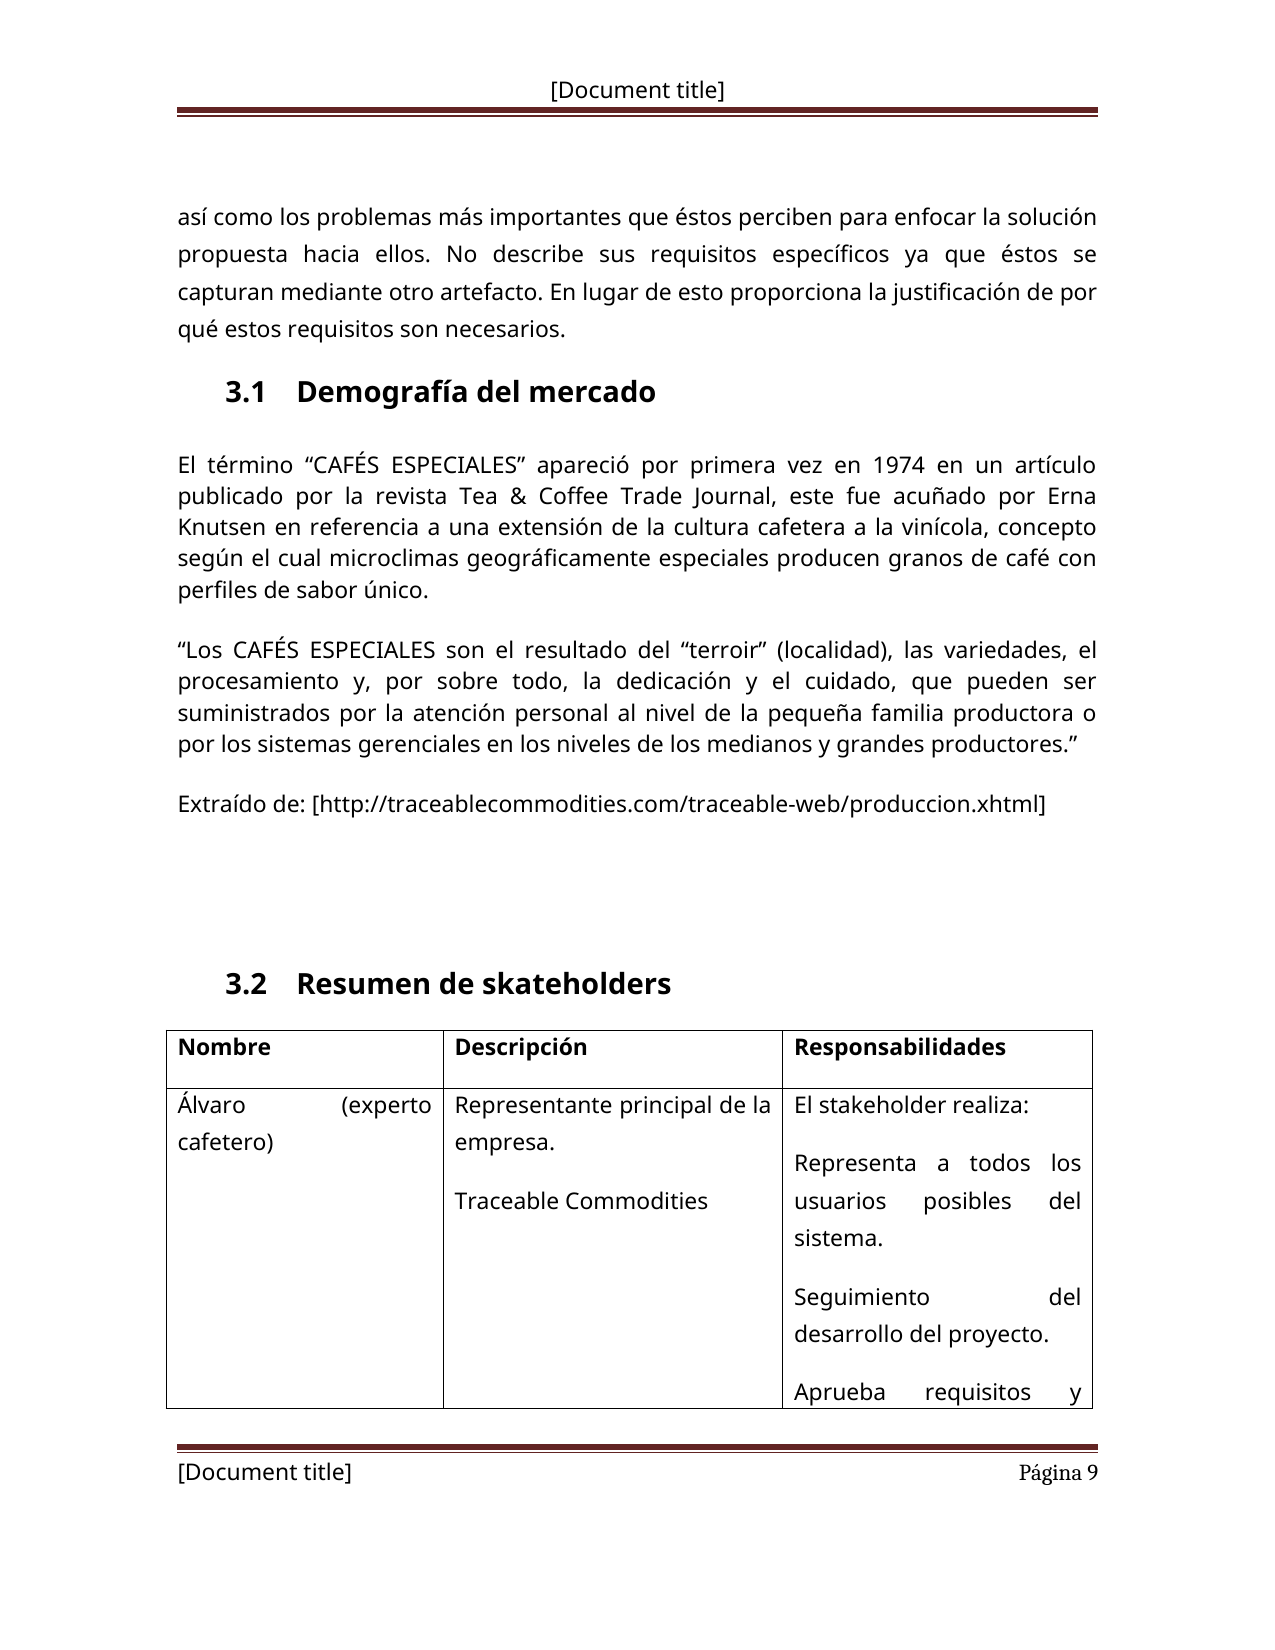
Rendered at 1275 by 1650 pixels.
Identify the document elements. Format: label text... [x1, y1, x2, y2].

table_header Descripción [444, 1031, 782, 1088]
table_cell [444, 1089, 782, 1408]
subtitle Resumen de skateholders [225, 963, 1098, 1003]
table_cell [167, 1089, 443, 1408]
table_header Responsabilidades [783, 1031, 1092, 1088]
text Extraído de: [http://traceablecommodities.com/traceable-web/produccion.xhtml] [177, 788, 1098, 819]
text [177, 201, 1098, 345]
text El término “CAFÉS ESPECIALES” apareció por primera vez en 1974 en un artículo publicado por la revista Tea & Coffee Trade Journal, este fue acuñado por Erna Knutsen en referencia a una extensión de la cultura cafetera a la vinícola, concepto según el cual microclimas geográficamente especiales producen granos de café con perfiles de sabor único. [177, 448, 1098, 605]
table_header Nombre [167, 1031, 443, 1088]
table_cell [783, 1089, 1092, 1408]
text “Los CAFÉS ESPECIALES son el resultado del “terroir” (localidad), las variedades, el procesamiento y, por sobre todo, la dedicación y el cuidado, que pueden ser suministrados por la atención personal al nivel de la pequeña familia productora o por los sistemas gerenciales en los niveles de los medianos y grandes productores.” [177, 634, 1098, 759]
subtitle Demografía del mercado [225, 372, 1098, 411]
